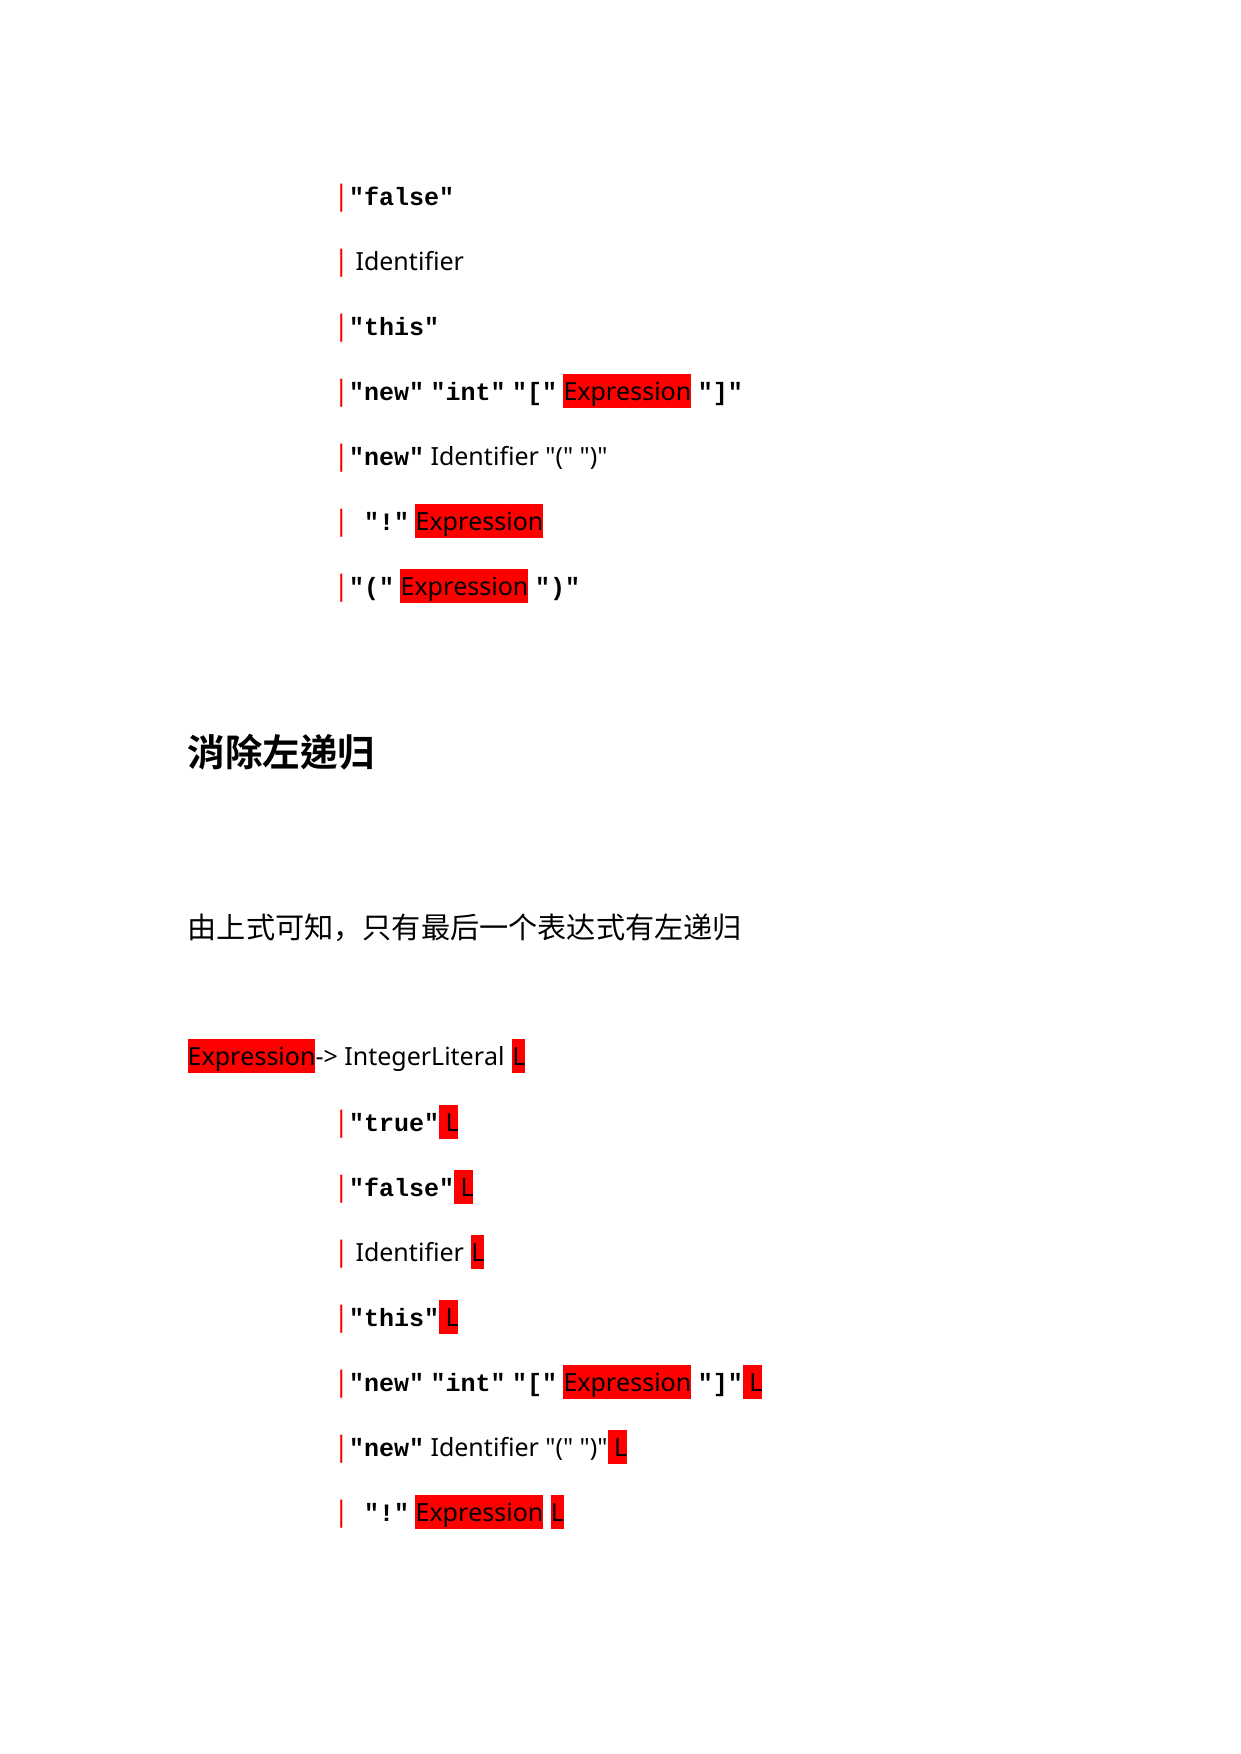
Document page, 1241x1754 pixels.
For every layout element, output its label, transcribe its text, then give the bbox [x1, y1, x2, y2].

subtitle 消除左递归 [187, 717, 1053, 782]
text |"(" Expression ")" [333, 552, 1053, 617]
text |"new" "int" "[" Expression "]" L [333, 1348, 1053, 1413]
text |"false" L [333, 1153, 1053, 1218]
text |"this" L [333, 1283, 1053, 1348]
text Expression-> IntegerLiteral L [187, 1023, 1053, 1088]
text |"new" "int" "[" Expression "]" [333, 357, 1053, 422]
text | "!" Expression [333, 487, 1053, 552]
text |"new" Identifier "(" ")" L [333, 1413, 1053, 1478]
text 由上式可知，只有最后一个表达式有左递归 [187, 893, 1053, 958]
text |"new" Identifier "(" ")" [333, 422, 1053, 487]
text |"false" [333, 162, 1053, 227]
text |"true" L [333, 1088, 1053, 1153]
text |"this" [333, 292, 1053, 357]
text | Identifier L [333, 1218, 1053, 1283]
text | Identifier [333, 227, 1053, 292]
text | "!" Expression L [333, 1478, 1053, 1543]
